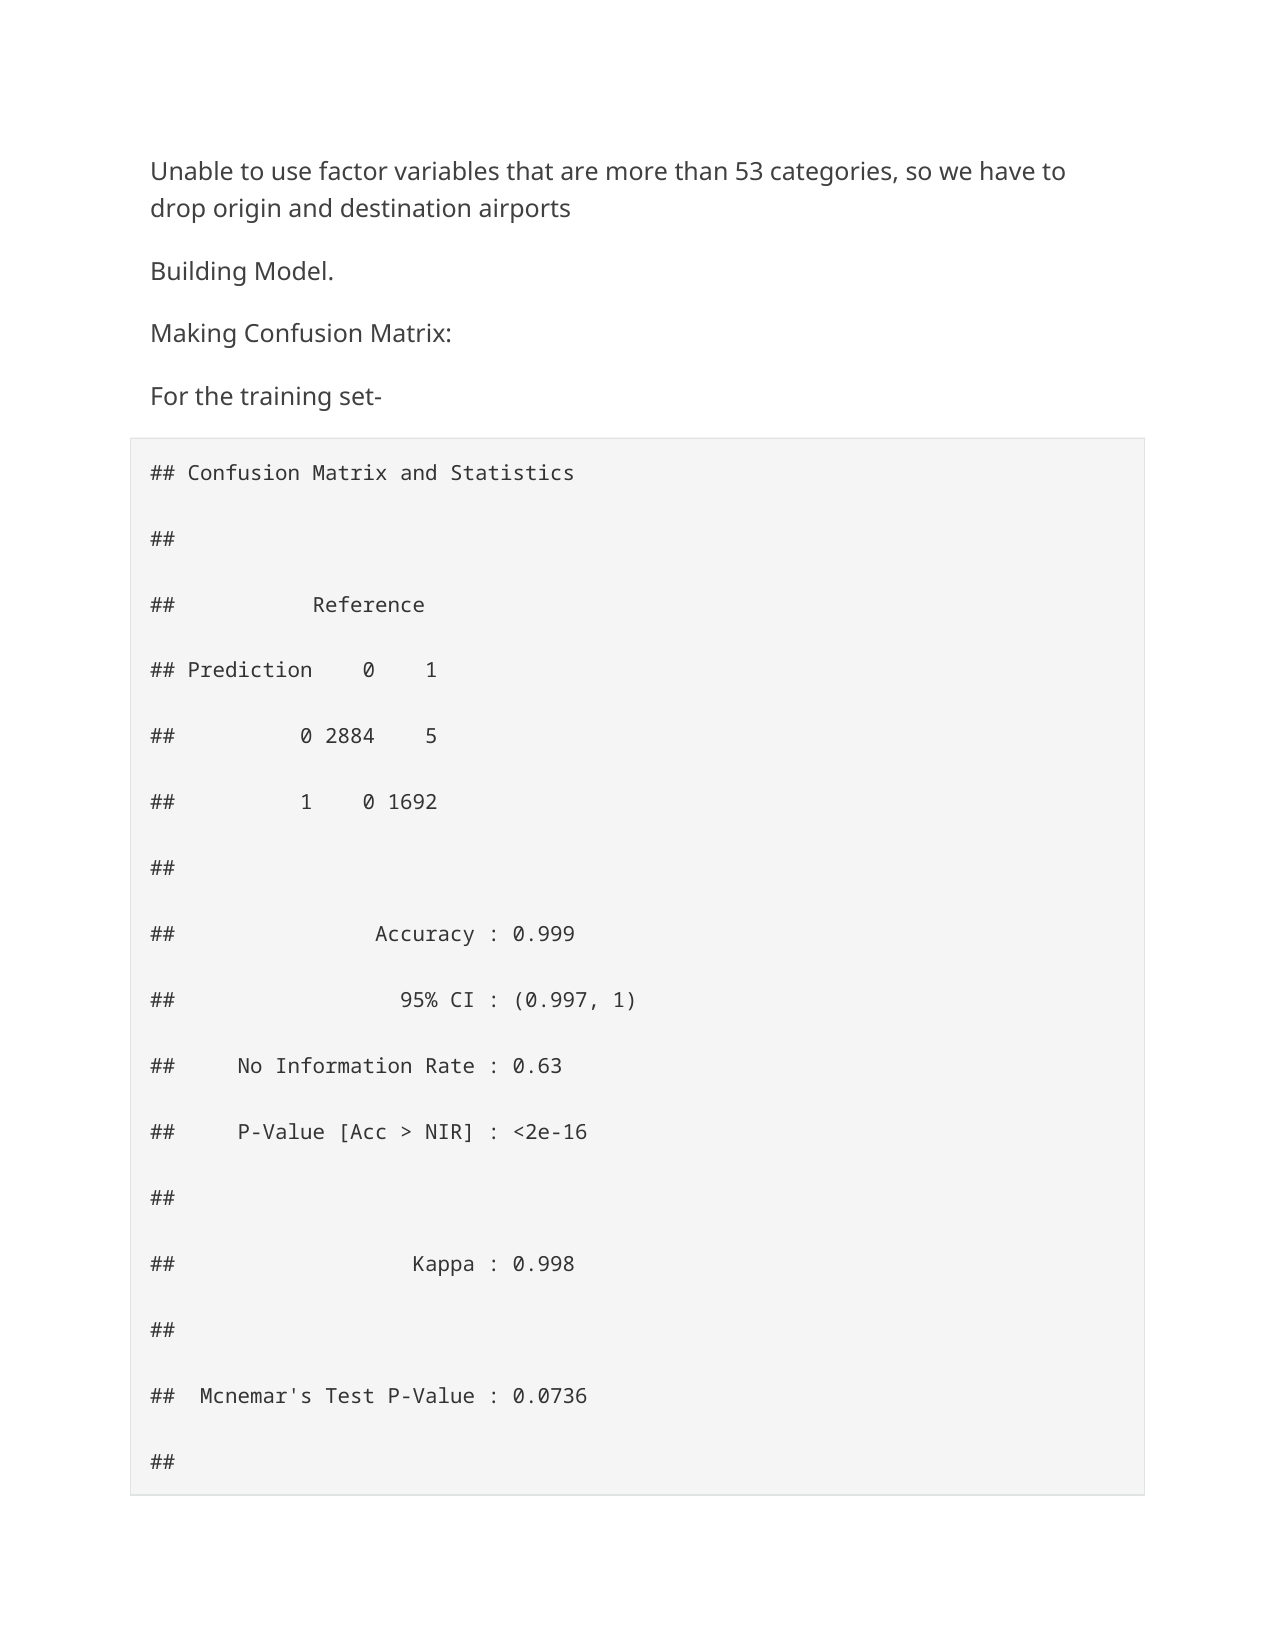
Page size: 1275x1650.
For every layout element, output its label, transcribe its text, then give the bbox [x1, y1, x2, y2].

text ## Prediction 0 1 [131, 635, 1144, 684]
text ## Reference [131, 569, 1144, 618]
text ## Kappa : 0.998 [131, 1229, 1144, 1277]
text ## P-Value [Acc > NIR] : <2e-16 [131, 1097, 1144, 1146]
text ## Confusion Matrix and Statistics [131, 439, 1144, 486]
text ## 95% CI : (0.997, 1) [131, 965, 1144, 1014]
text Building Model. [150, 250, 1125, 287]
text ## No Information Rate : 0.63 [131, 1031, 1144, 1080]
text ## Mcnemar's Test P-Value : 0.0736 [131, 1361, 1144, 1409]
text ## [131, 1427, 1144, 1494]
text ## [131, 1295, 1144, 1343]
text ## [131, 833, 1144, 882]
text Making Confusion Matrix: [150, 312, 1125, 350]
text ## Accuracy : 0.999 [131, 899, 1144, 948]
text ## [131, 503, 1144, 552]
text ## 0 2884 5 [131, 701, 1144, 750]
text ## [131, 1163, 1144, 1212]
text For the training set- [150, 375, 1125, 412]
text Unable to use factor variables that are more than 53 categories, so we have to drop origin and destination airports [150, 150, 1125, 225]
text ## 1 0 1692 [131, 767, 1144, 816]
